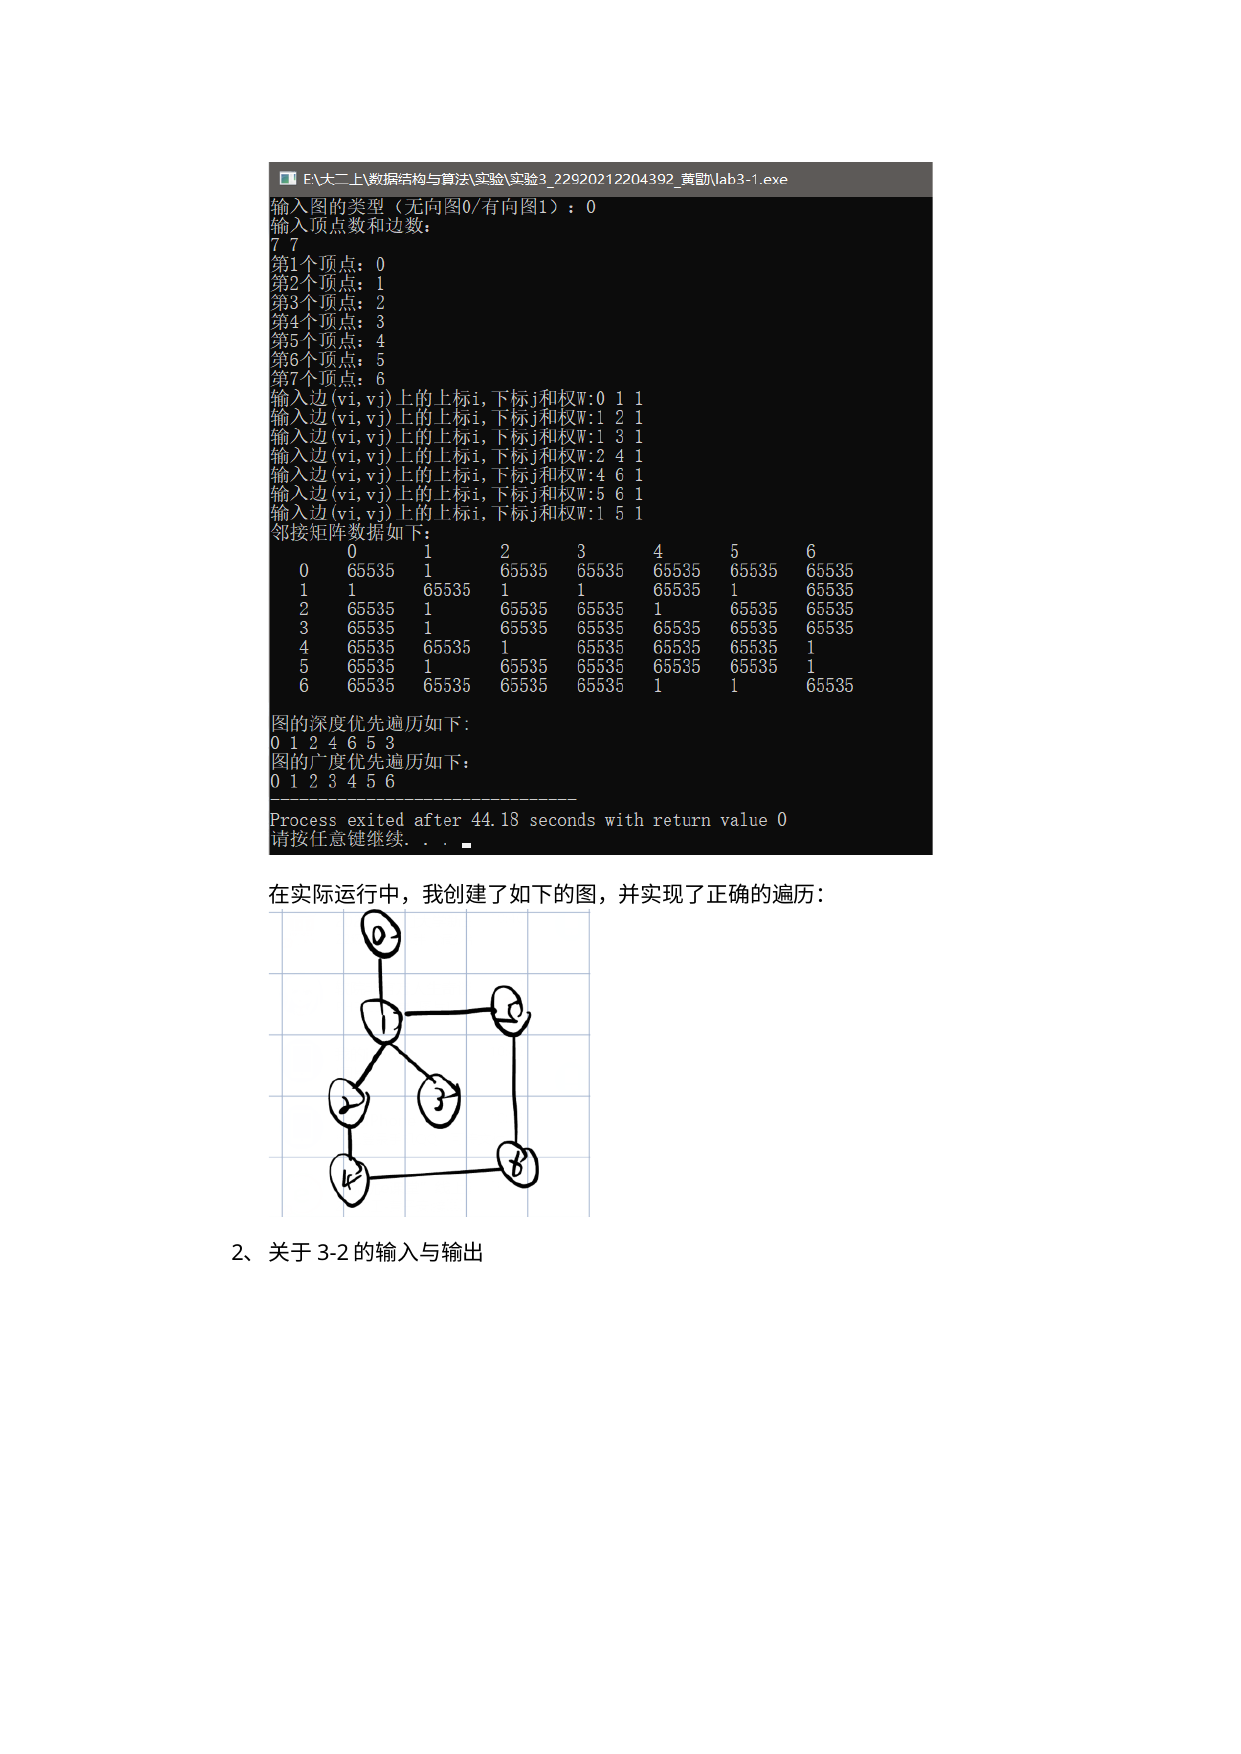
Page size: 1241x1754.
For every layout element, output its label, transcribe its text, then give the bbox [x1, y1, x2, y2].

list 关于3-2的输入与输出 [231, 1234, 1053, 1267]
list 在实际运行中，我创建了如下的图，并实现了正确的遍历： [269, 877, 1053, 909]
picture [268, 909, 591, 1217]
picture [268, 162, 933, 855]
